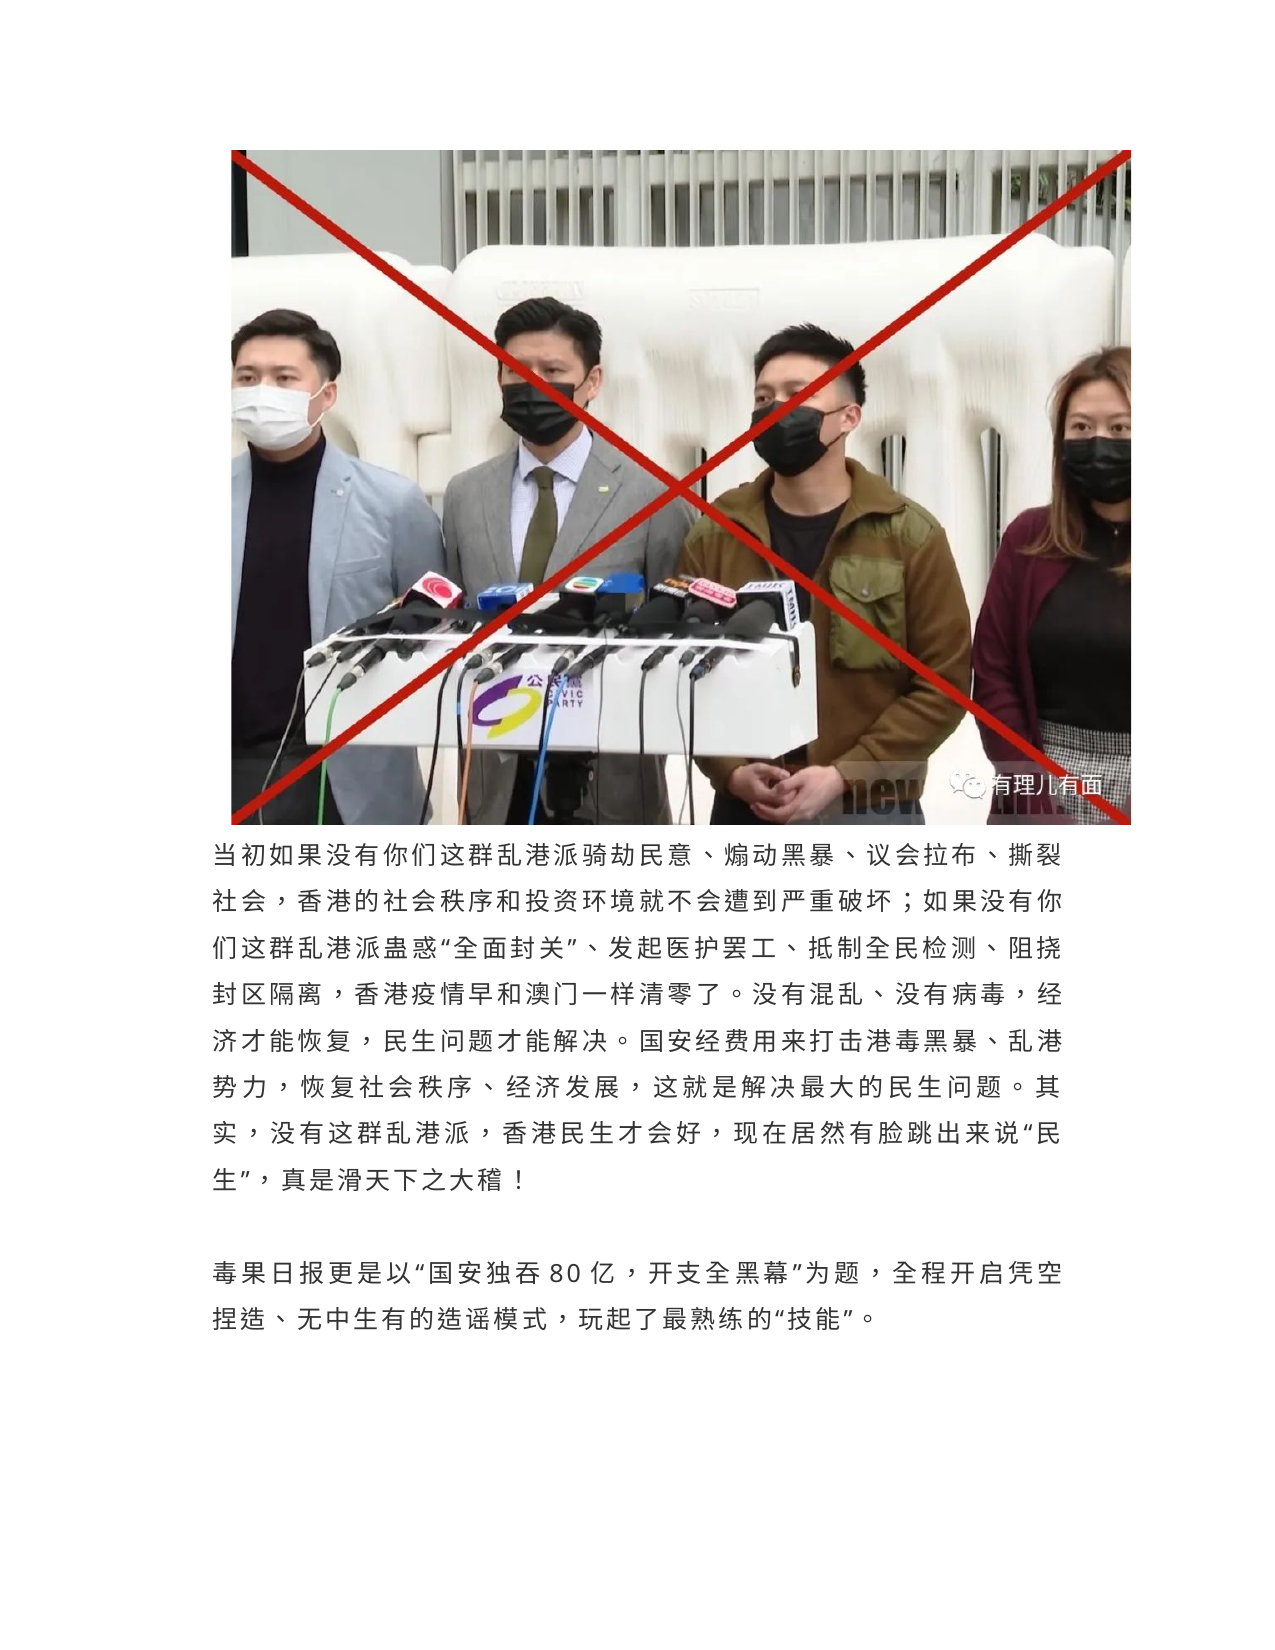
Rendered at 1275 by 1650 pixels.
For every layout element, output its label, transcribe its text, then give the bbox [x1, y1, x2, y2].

picture [231, 150, 1132, 825]
text 当初如果没有你们这群乱港派骑劫民意、煽动黑暴、议会拉布、撕裂社会，香港的社会秩序和投资环境就不会遭到严重破坏；如果没有你们这群乱港派蛊惑“全面封关”、发起医护罢工、抵制全民检测、阻挠封区隔离，香港疫情早和澳门一样清零了。没有混乱、没有病毒，经济才能恢复，民生问题才能解决。国安经费用来打击港毒黑暴、乱港势力，恢复社会秩序、经济发展，这就是解决最大的民生问题。其实，没有这群乱港派，香港民生才会好，现在居然有脸跳出来说“民生”，真是滑天下之大稽！ [212, 825, 1062, 1197]
text 毒果日报更是以“国安独吞80亿，开支全黑幕”为题，全程开启凭空捏造、无中生有的造谣模式，玩起了最熟练的“技能”。 [212, 1243, 1062, 1336]
